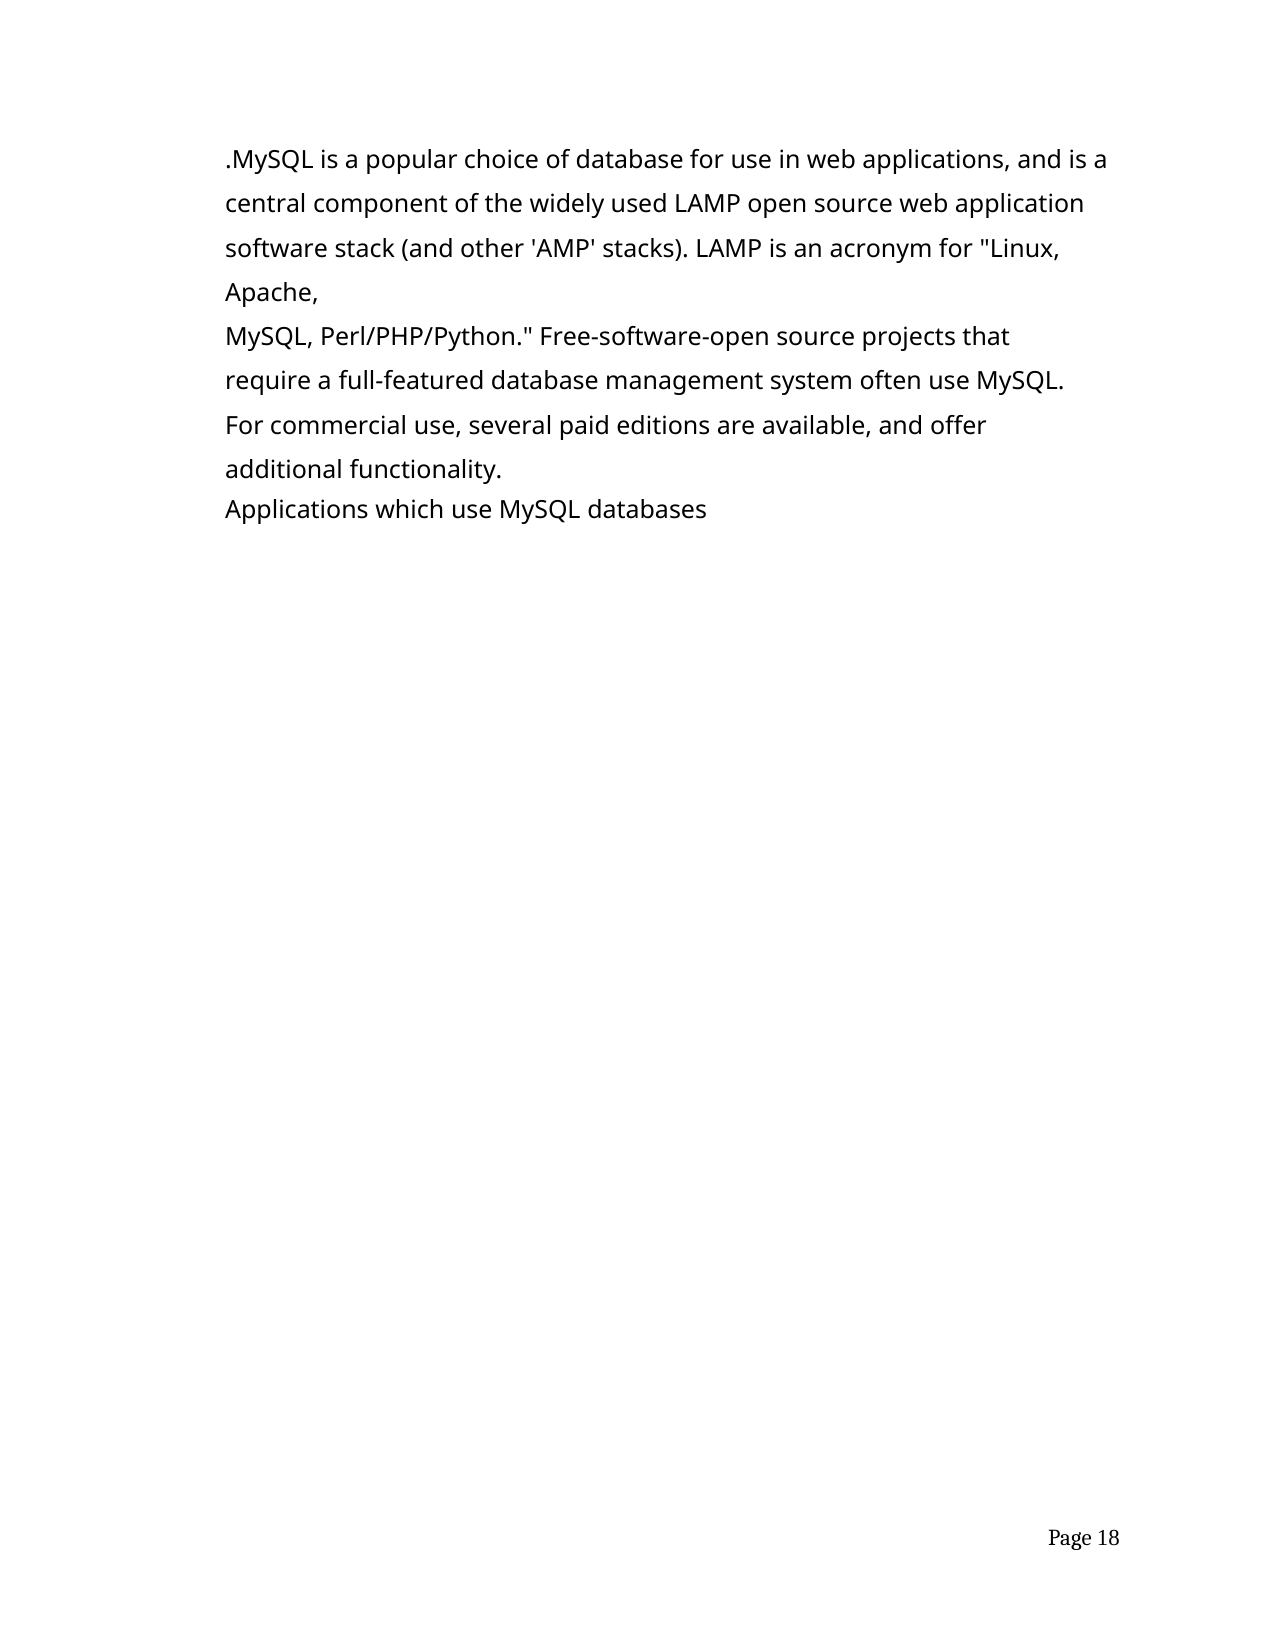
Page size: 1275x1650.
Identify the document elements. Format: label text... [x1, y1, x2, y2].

text Applications which use MySQL databases [225, 496, 1194, 524]
text .MySQL is a popular choice of database for use in web applications, and is a central component of the widely used LAMP open source web application software stack (and other 'AMP' stacks). LAMP is an acronym for "Linux, Apache, [225, 142, 1127, 308]
text MySQL, Perl/PHP/Python." Free-software-open source projects that require a full-featured database management system often use MySQL. For commercial use, several paid editions are available, and offer additional functionality. [225, 319, 1093, 486]
